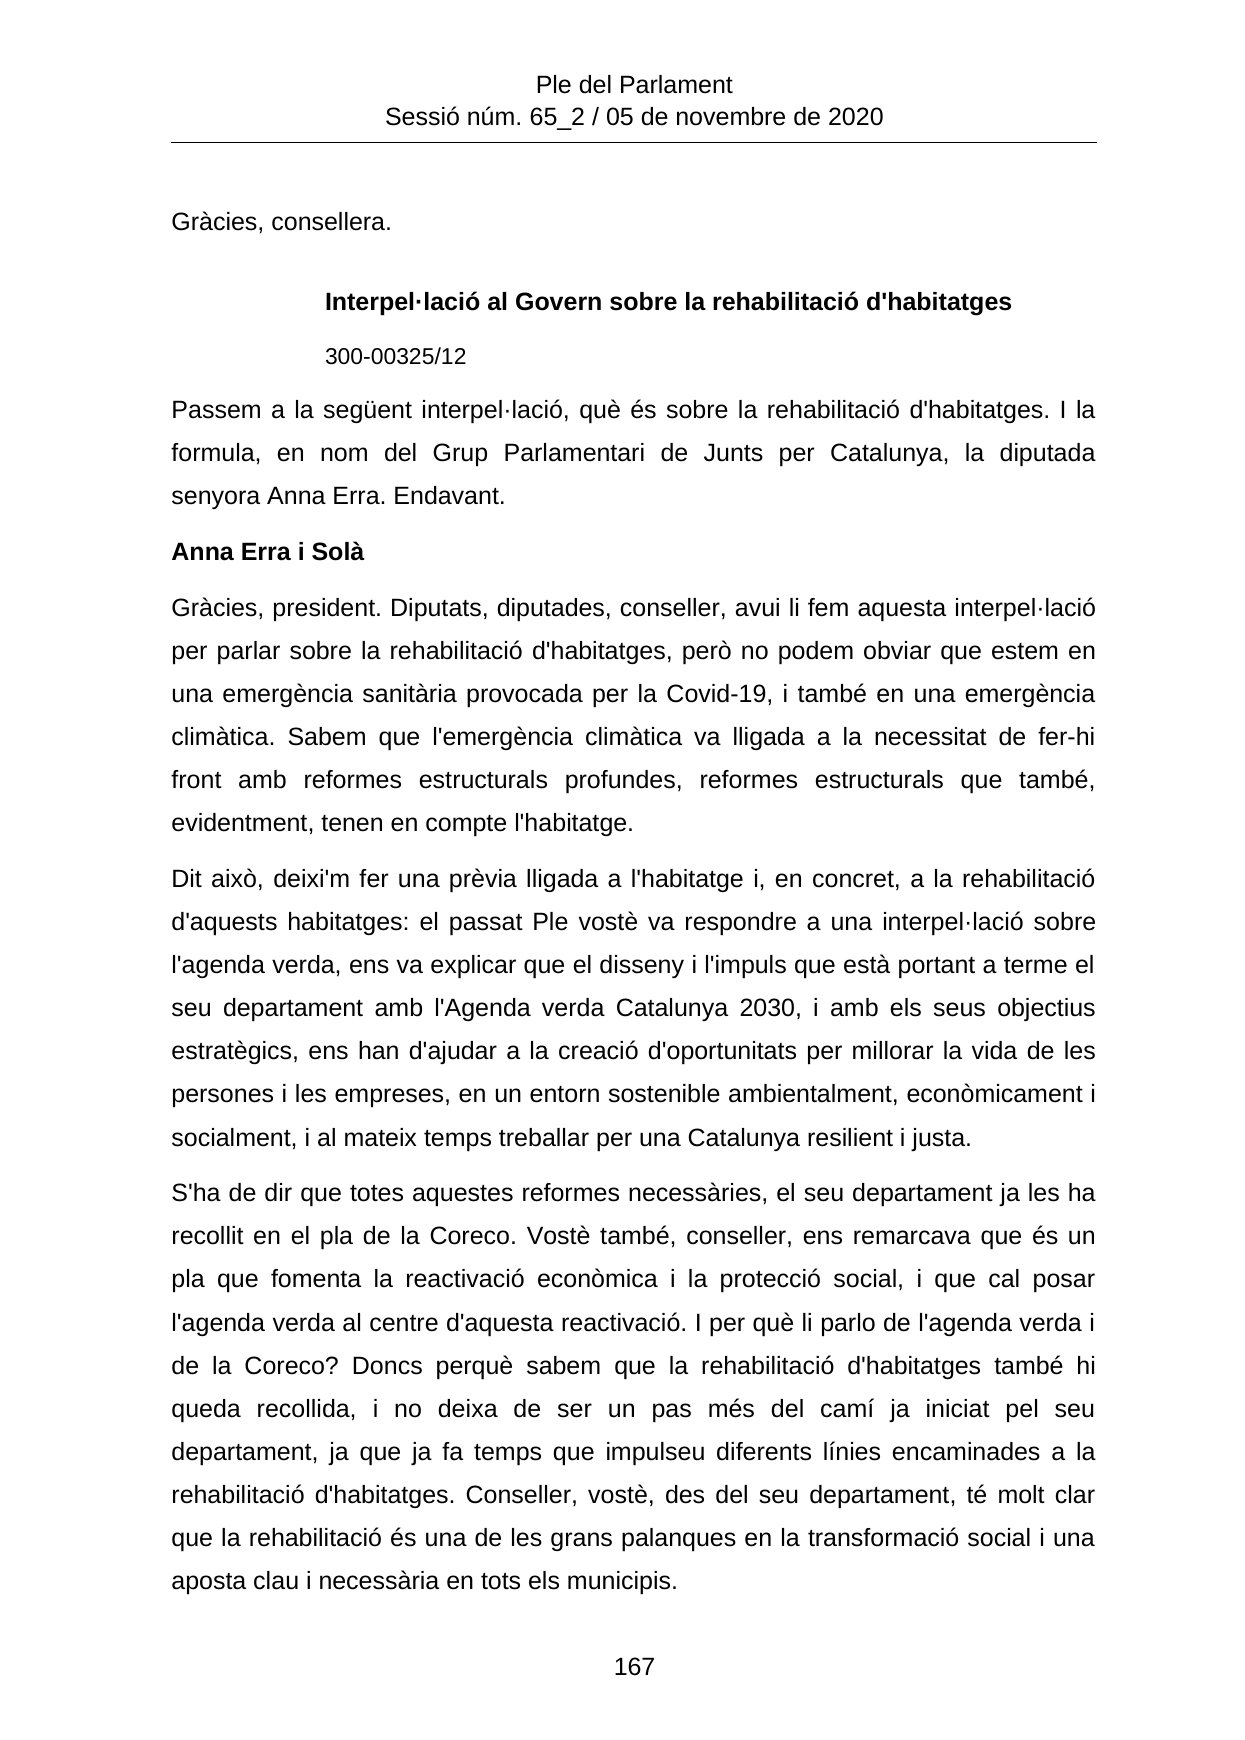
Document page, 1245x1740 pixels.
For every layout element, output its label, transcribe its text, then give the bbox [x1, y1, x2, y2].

text Anna Erra i Solà [171, 537, 1097, 566]
text Gràcies, president. Diputats, diputades, conseller, avui li fem aquesta interpel·lació per parlar sobre la rehabilitació d'habitatges, però no podem obviar que estem en una emergència sanitària provocada per la Covid-19, i també en una emergència climàtica. Sabem que l'emergència climàtica va lligada a la necessitat de fer-hi front amb reformes estructurals profundes, reformes estructurals que també, evidentment, tenen en compte l'habitatge. [171, 592, 1097, 837]
text Gràcies, consellera. [171, 207, 1097, 236]
text Interpel·lació al Govern sobre la rehabilitació d'habitatges [325, 287, 1097, 316]
text S'ha de dir que totes aquestes reformes necessàries, el seu departament ja les ha recollit en el pla de la Coreco. Vostè també, conseller, ens remarcava que és un pla que fomenta la reactivació econòmica i la protecció social, i que cal posar l'agenda verda al centre d'aquesta reactivació. I per què li parlo de l'agenda verda i de la Coreco? Doncs perquè sabem que la rehabilitació d'habitatges també hi queda recollida, i no deixa de ser un pas més del camí ja iniciat pel seu departament, ja que ja fa temps que impulseu diferents línies encaminades a la rehabilitació d'habitatges. Conseller, vostè, des del seu departament, té molt clar que la rehabilitació és una de les grans palanques en la transformació social i una aposta clau i necessària en tots els municipis. [171, 1178, 1097, 1595]
text Dit això, deixi'm fer una prèvia lligada a l'habitatge i, en concret, a la rehabilitació d'aquests habitatges: el passat Ple vostè va respondre a una interpel·lació sobre l'agenda verda, ens va explicar que el disseny i l'impuls que està portant a terme el seu departament amb l'Agenda verda Catalunya 2030, i amb els seus objectius estratègics, ens han d'ajudar a la creació d'oportunitats per millorar la vida de les persones i les empreses, en un entorn sostenible ambientalment, econòmicament i socialment, i al mateix temps treballar per una Catalunya resilient i justa. [171, 864, 1097, 1151]
text 300-00325/12 [325, 343, 1097, 369]
text Passem a la següent interpel·lació, què és sobre la rehabilitació d'habitatges. I la formula, en nom del Grup Parlamentari de Junts per Catalunya, la diputada senyora Anna Erra. Endavant. [171, 395, 1097, 510]
